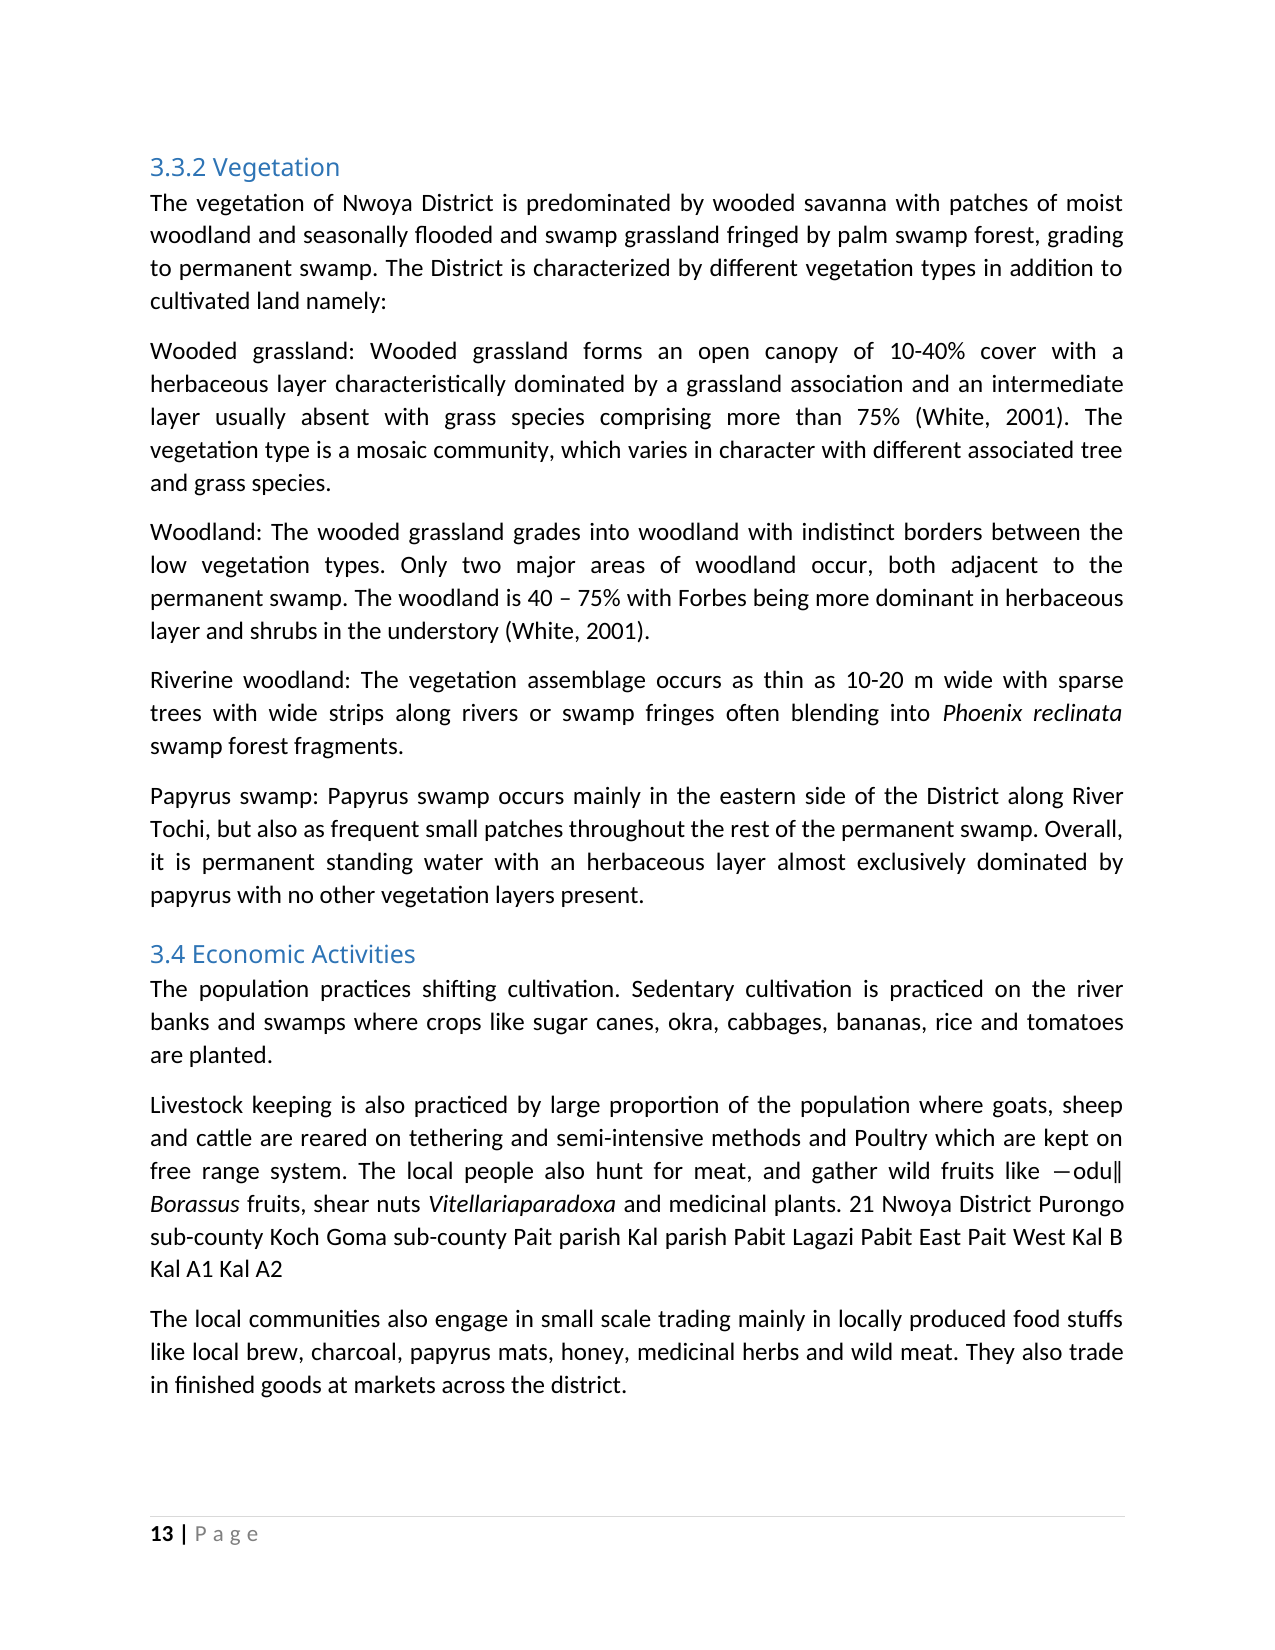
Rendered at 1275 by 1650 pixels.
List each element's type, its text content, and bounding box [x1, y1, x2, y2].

text The local communities also engage in small scale trading mainly in locally produced food stuffs like local brew, charcoal, papyrus mats, honey, medicinal herbs and wild meat. They also trade in finished goods at markets across the district. [150, 1303, 1125, 1399]
text The vegetation of Nwoya District is predominated by wooded savanna with patches of moist woodland and seasonally flooded and swamp grassland fringed by palm swamp forest, grading to permanent swamp. The District is characterized by different vegetation types in addition to cultivated land namely: [150, 187, 1125, 316]
text Wooded grassland: Wooded grassland forms an open canopy of 10-40% cover with a herbaceous layer characteristically dominated by a grassland association and an intermediate layer usually absent with grass species comprising more than 75% (White, 2001). The vegetation type is a mosaic community, which varies in character with different associated tree and grass species. [150, 335, 1125, 497]
text Riverine woodland: The vegetation assemblage occurs as thin as 10-20 m wide with sparse trees with wide strips along rivers or swamp fringes often blending into Phoenix reclinata swamp forest fragments. [150, 665, 1125, 761]
subtitle 3.4 Economic Activities [150, 937, 1125, 971]
subtitle 3.3.2 Vegetation [150, 150, 1125, 184]
text Woodland: The wooded grassland grades into woodland with indistinct borders between the low vegetation types. Only two major areas of woodland occur, both adjacent to the permanent swamp. The woodland is 40 – 75% with Forbes being more dominant in herbaceous layer and shrubs in the understory (White, 2001). [150, 516, 1125, 646]
text Papyrus swamp: Papyrus swamp occurs mainly in the eastern side of the District along River Tochi, but also as frequent small patches throughout the rest of the permanent swamp. Overall, it is permanent standing water with an herbaceous layer almost exclusively dominated by papyrus with no other vegetation layers present. [150, 780, 1125, 909]
text The population practices shifting cultivation. Sedentary cultivation is practiced on the river banks and swamps where crops like sugar canes, okra, cabbages, bananas, rice and tomatoes are planted. [150, 973, 1125, 1070]
text Livestock keeping is also practiced by large proportion of the population where goats, sheep and cattle are reared on tethering and semi-intensive methods and Poultry which are kept on free range system. The local people also hunt for meat, and gather wild fruits like ―odu‖ Borassus fruits, shear nuts Vitellariaparadoxa and medicinal plants. 21 Nwoya District Purongo sub-county Koch Goma sub-county Pait parish Kal parish Pabit Lagazi Pabit East Pait West Kal B Kal A1 Kal A2 [150, 1089, 1125, 1284]
